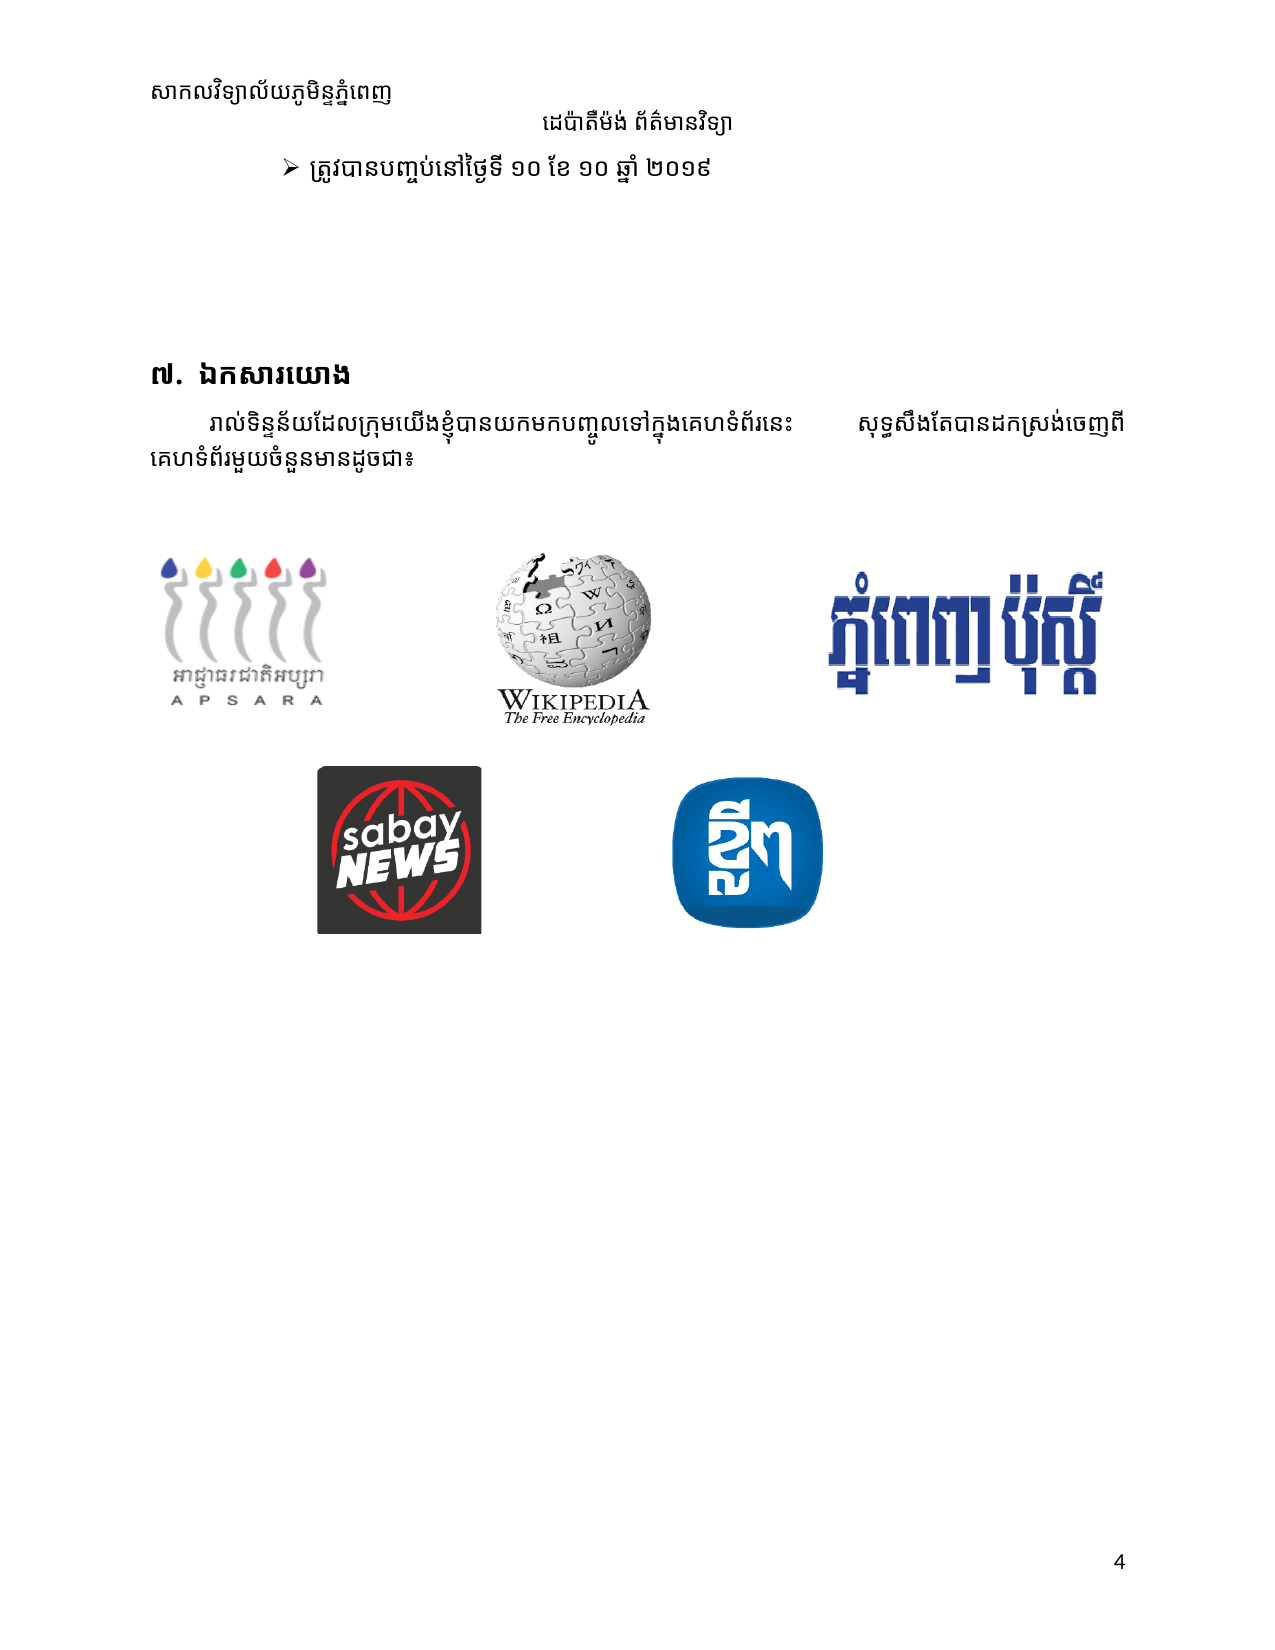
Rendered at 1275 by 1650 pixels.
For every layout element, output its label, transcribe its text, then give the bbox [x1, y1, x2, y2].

subtitle ៧. ឯកសារយោង [150, 354, 1125, 393]
picture [809, 557, 1125, 714]
picture [494, 551, 651, 724]
text រាល់ទិន្ទន័យដែលក្រុមយើងខ្ញុំបានយកមកបញ្ចូលទៅក្នុងគេហទំព័រនេះ​ សុទ្ធសឹងតែបានដកស្រង់ចេញពី គេហទំព័រមួយចំនួនមានដូចជា៖ [150, 406, 1125, 474]
list ត្រូវបានបញ្ចប់នៅថ្ងៃទី​ ១០​ ខែ ១០ ឆ្នាំ ២០១៩ [281, 150, 1125, 184]
picture [315, 766, 482, 932]
picture [150, 543, 338, 720]
picture [664, 769, 828, 933]
